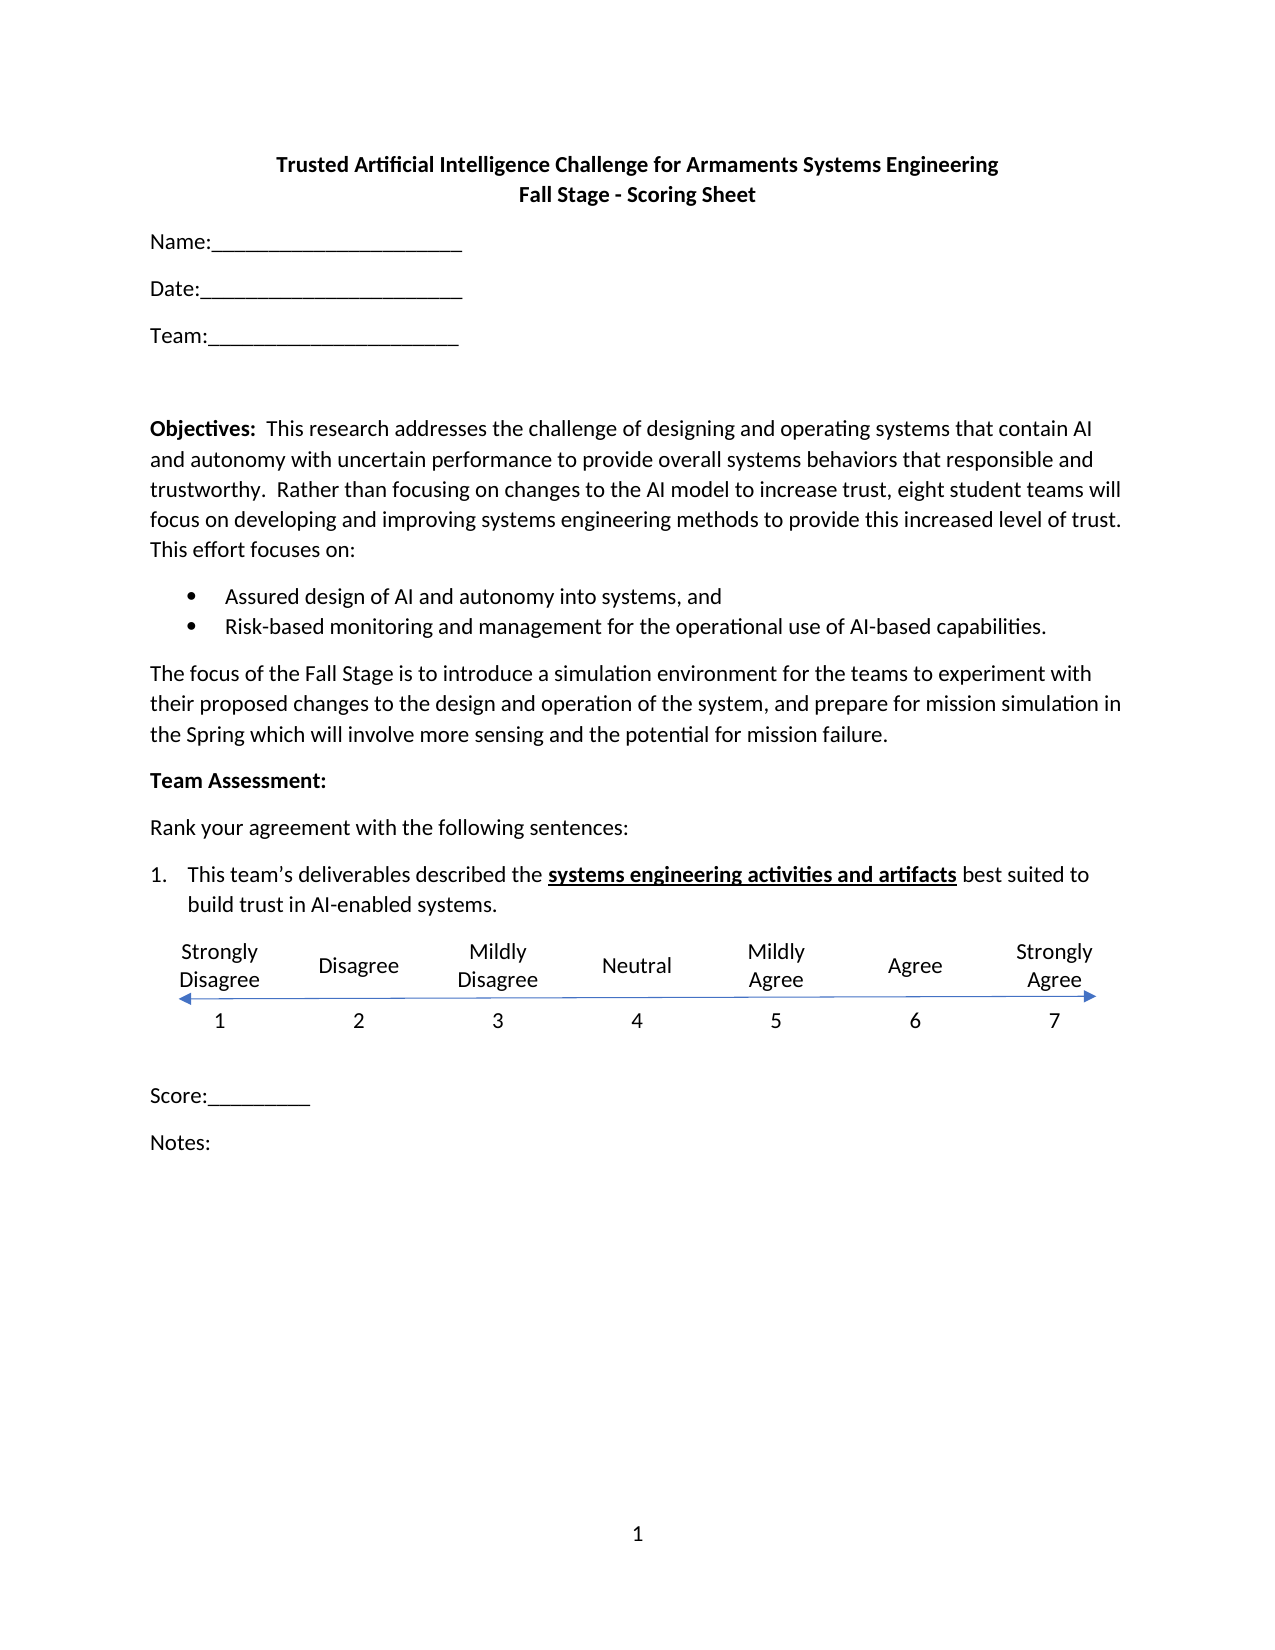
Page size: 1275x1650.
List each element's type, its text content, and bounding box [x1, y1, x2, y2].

text The focus of the Fall Stage is to introduce a simulation environment for the teams to experiment with their proposed changes to the design and operation of the system, and prepare for mission simulation in the Spring which will involve more sensing and the potential for mission failure. [150, 659, 1125, 748]
table_header Mildly Agree [706, 938, 846, 993]
text Notes: [150, 1128, 1125, 1156]
text Name:______________________ [150, 227, 1125, 255]
text Date:_______________________ [150, 274, 1125, 302]
list Assured design of AI and autonomy into systems, and [187, 582, 1125, 610]
table_cell 6 [846, 998, 985, 1034]
table_header Strongly Agree [985, 938, 1124, 993]
table_cell 2 [289, 999, 428, 1034]
table_header Strongly Disagree [150, 938, 289, 993]
text Trusted Artificial Intelligence Challenge for Armaments Systems Engineering Fall Stage - Scoring Sheet [150, 150, 1125, 208]
table_header Disagree [289, 938, 428, 993]
text Team Assessment: [150, 767, 1125, 795]
text Team:______________________ [150, 321, 1125, 349]
text Rank your agreement with the following sentences: [150, 813, 1125, 842]
text Score:_________ [150, 1081, 1125, 1109]
table_cell 1 [150, 994, 289, 1034]
list This team’s deliverables described the systems engineering activities and artifacts best suited to build trust in AI-enabled systems. [150, 860, 1125, 919]
table_header Neutral [567, 938, 706, 993]
text Objectives: This research addresses the challenge of designing and operating systems that contain AI and autonomy with uncertain performance to provide overall systems behaviors that responsible and trustworthy. Rather than focusing on changes to the AI model to increase trust, eight student teams will focus on developing and improving systems engineering methods to provide this increased level of trust. This effort focuses on: [150, 414, 1125, 563]
table_cell 3 [428, 999, 567, 1034]
table_cell 5 [706, 998, 846, 1034]
table_header Mildly Disagree [428, 938, 567, 993]
table_cell 7 [985, 994, 1124, 1034]
table_cell 4 [567, 998, 706, 1034]
list Risk-based monitoring and management for the operational use of AI-based capabilities. [187, 612, 1125, 641]
table_header Agree [846, 938, 985, 993]
